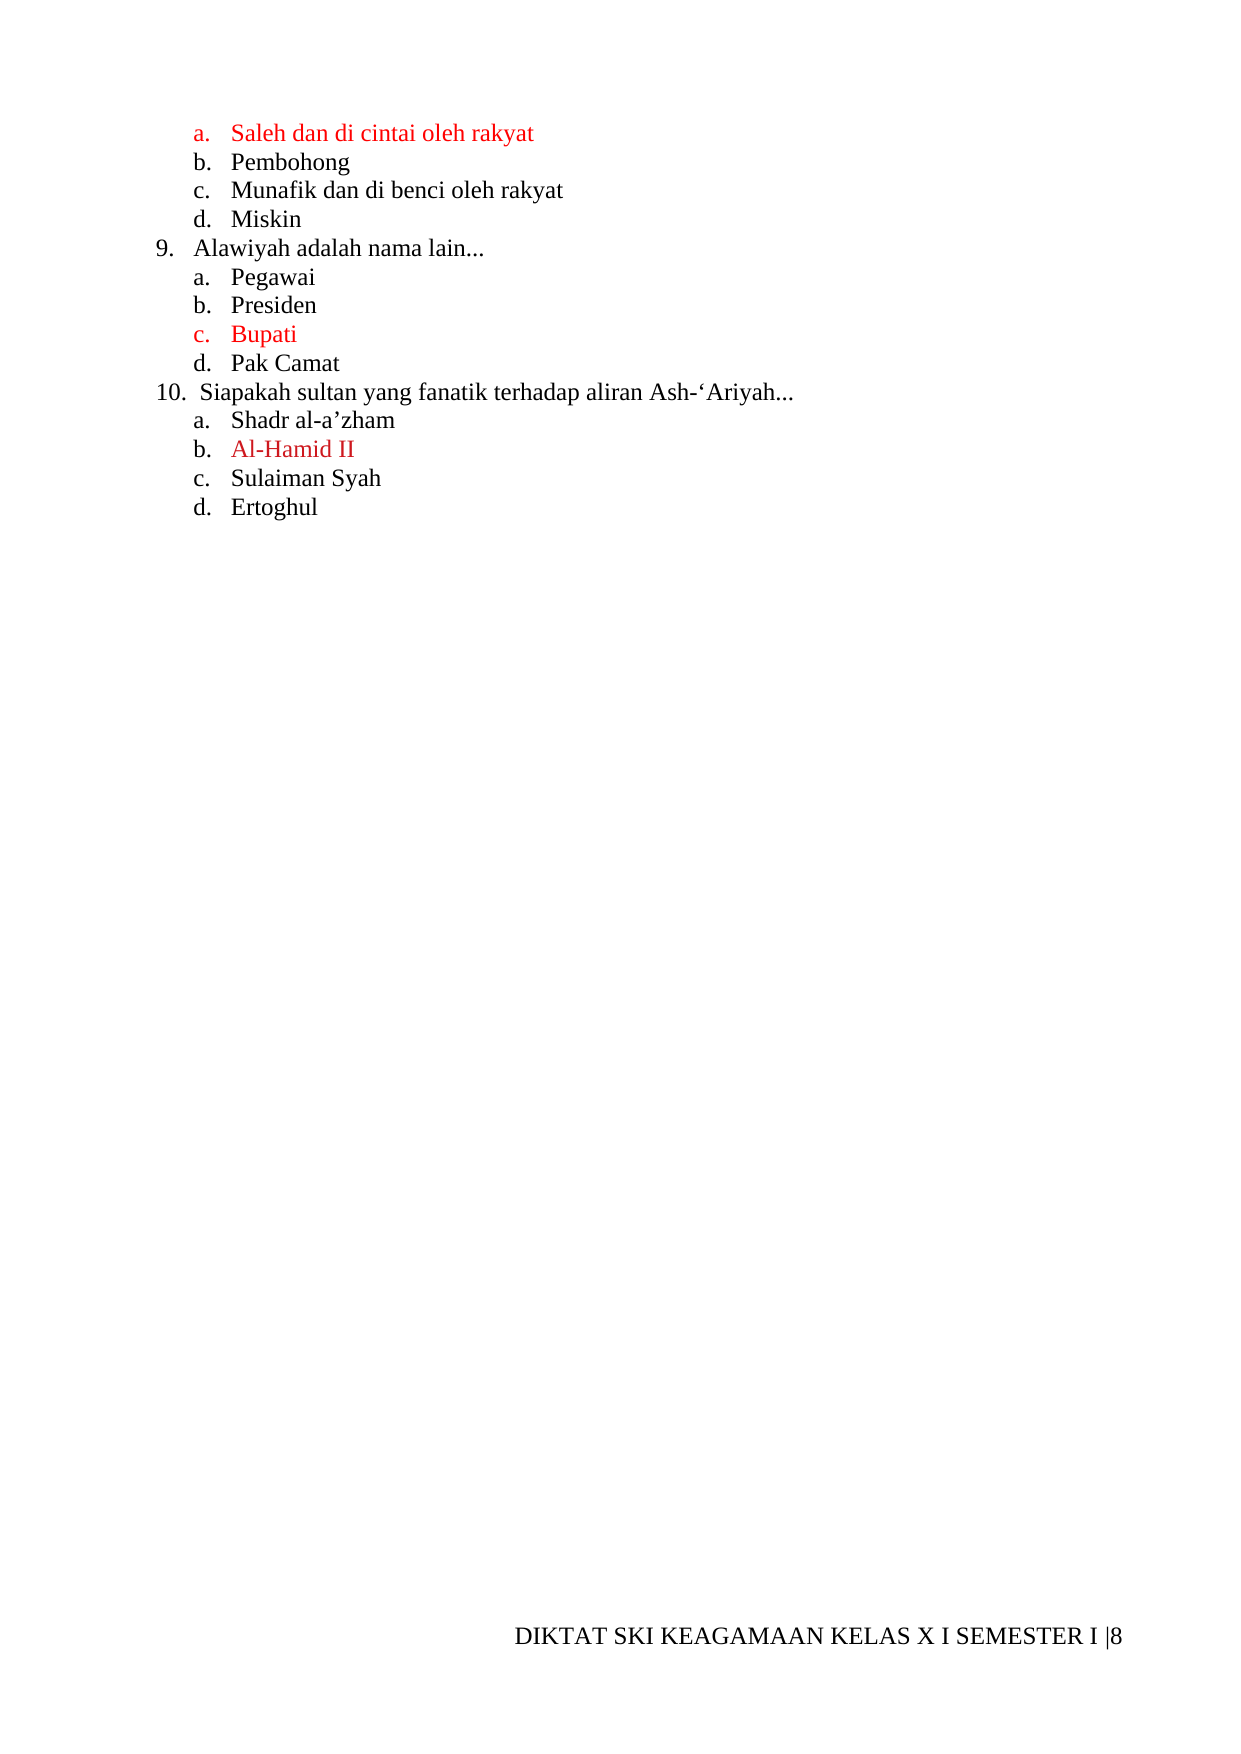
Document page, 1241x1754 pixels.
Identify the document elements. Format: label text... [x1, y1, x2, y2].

list Pembohong [193, 147, 1122, 176]
list Munafik dan di benci oleh rakyat [193, 176, 1122, 204]
list Pegawai [193, 262, 1122, 291]
list Miskin [193, 204, 1122, 233]
list Presiden [193, 291, 1122, 319]
list Pak Camat [193, 348, 1122, 377]
list Al-Hamid II [193, 434, 1122, 463]
list Bupati [193, 319, 1122, 348]
list Sulaiman Syah [193, 463, 1122, 492]
list Ertoghul [193, 492, 1122, 521]
list Shadr al-a’zham [193, 406, 1122, 434]
list Alawiyah adalah nama lain... [156, 233, 1122, 262]
list Saleh dan di cintai oleh rakyat [193, 118, 1122, 147]
list Siapakah sultan yang fanatik terhadap aliran Ash-‘Ariyah... [156, 377, 1122, 406]
